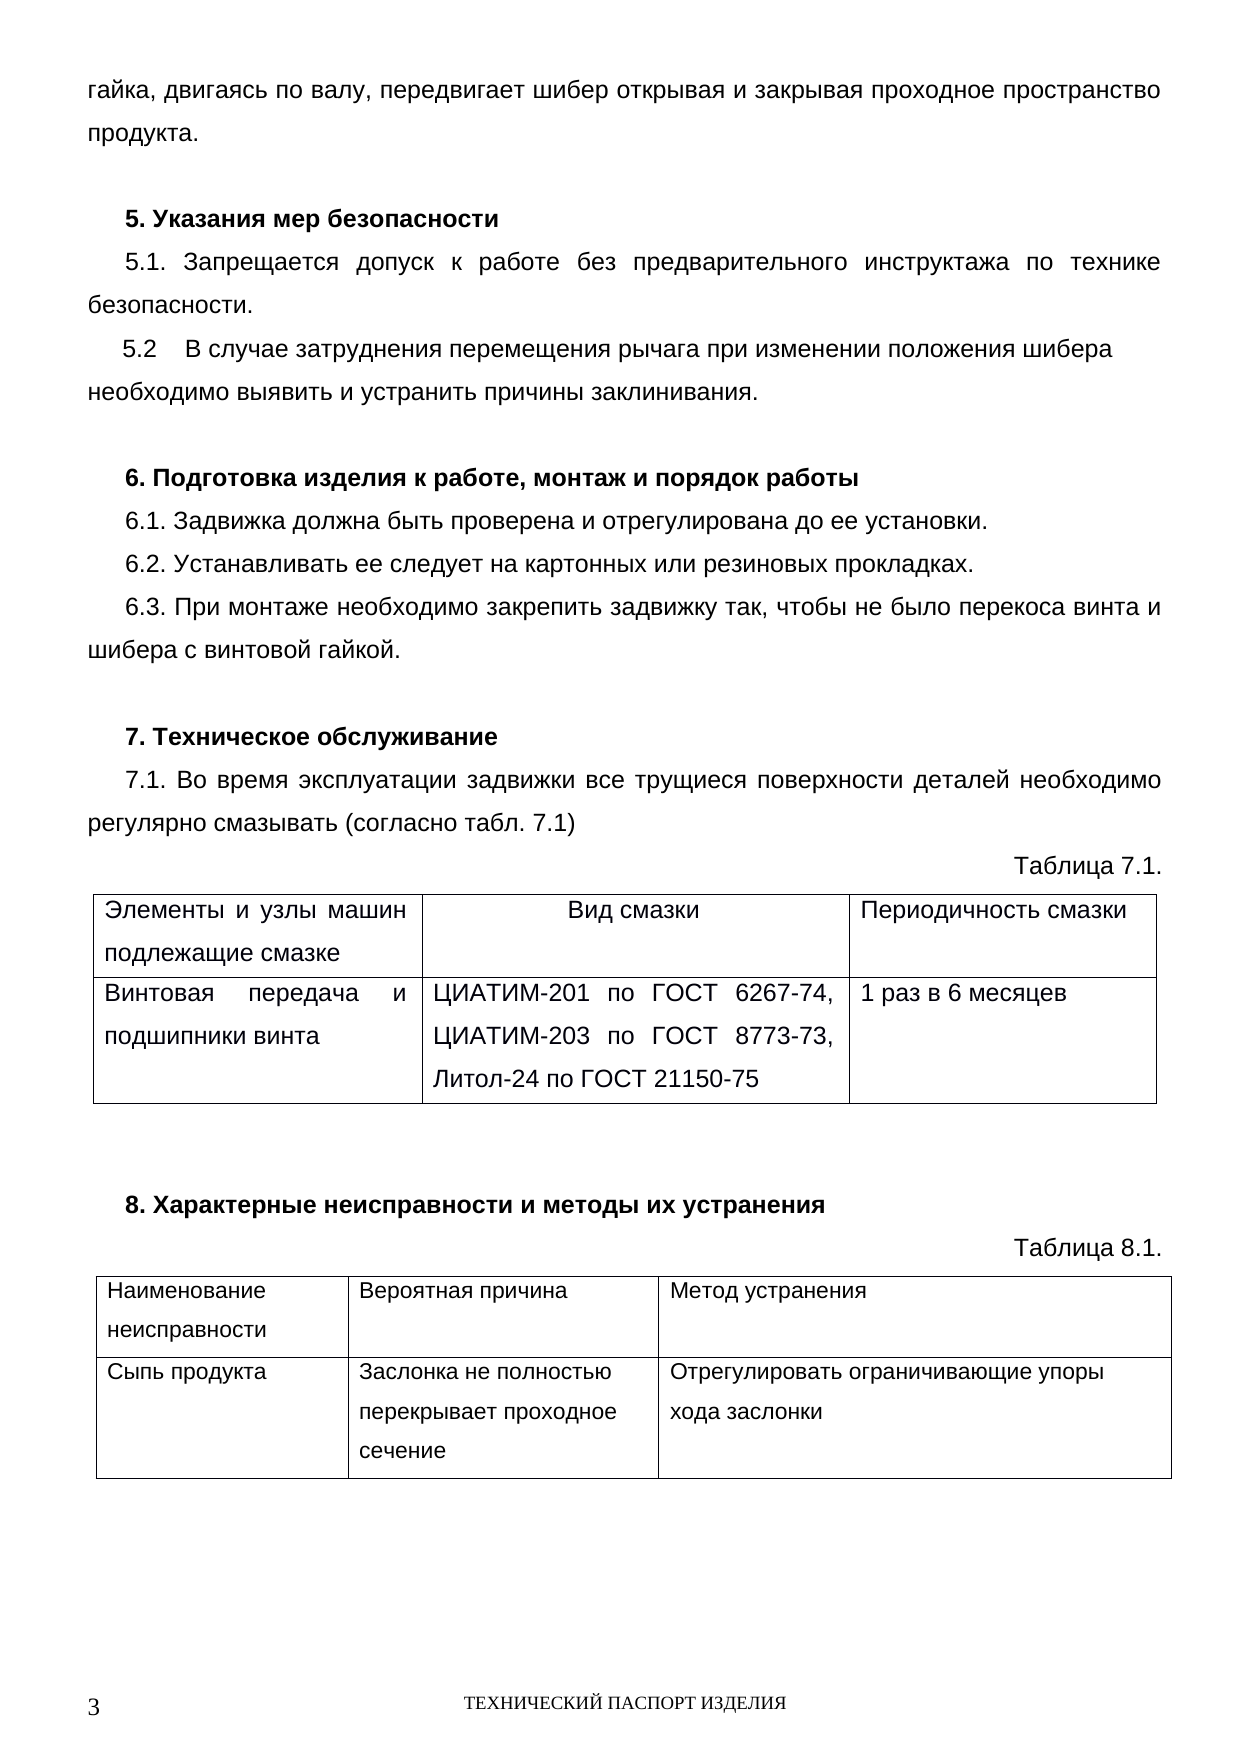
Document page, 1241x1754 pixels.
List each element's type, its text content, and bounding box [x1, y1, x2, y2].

table_header Вид смазки [423, 895, 849, 977]
table_header Метод устранения [659, 1277, 1171, 1357]
table_header Наименование неисправности [97, 1277, 348, 1357]
text 7.1. Во время эксплуатации задвижки все трущиеся поверхности деталей необходимо регулярно смазывать (согласно табл. 7.1) [87, 765, 1162, 837]
table_header Вероятная причина [349, 1277, 658, 1357]
text необходимо выявить и устранить причины заклинивания. [87, 377, 1162, 406]
table_cell ЦИАТИМ-201 по ГОСТ 6267-74, ЦИАТИМ-203 по ГОСТ 8773-73, Литол-24 по ГОСТ 21150-75 [423, 978, 849, 1102]
text 6.1. Задвижка должна быть проверена и отрегулирована до ее установки. [87, 506, 1162, 535]
text 5.2 В случае затруднения перемещения рычага при изменении положения шибера [87, 334, 1162, 362]
table_cell 1 раз в 6 месяцев [850, 978, 1156, 1102]
text 7. Техническое обслуживание [87, 722, 1162, 751]
text 6.2. Устанавливать ее следует на картонных или резиновых прокладках. [87, 549, 1162, 578]
table_header Периодичность смазки [850, 895, 1156, 977]
text 5.1. Запрещается допуск к работе без предварительного инструктажа по технике безопасности. [87, 247, 1162, 319]
table_header Элементы и узлы машин подлежащие смазке [94, 895, 422, 977]
table_cell Заслонка не полностью перекрывает проходное сечение [349, 1358, 658, 1478]
text 8. Характерные неисправности и методы их устранения [125, 1190, 1162, 1218]
table_cell Отрегулировать ограничивающие упоры хода заслонки [659, 1358, 1171, 1478]
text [87, 75, 1162, 147]
text Таблица 8.1. [62, 1233, 1162, 1262]
text 6. Подготовка изделия к работе, монтаж и порядок работы [87, 463, 1162, 492]
table_cell Винтовая передача и подшипники винта [94, 978, 422, 1102]
text 5. Указания мер безопасности [87, 204, 1162, 233]
table_cell Сыпь продукта [97, 1358, 348, 1478]
text 6.3. При монтаже необходимо закрепить задвижку так, чтобы не было перекоса винта и шибера с винтовой гайкой. [87, 592, 1162, 664]
text Таблица 7.1. [87, 851, 1162, 880]
